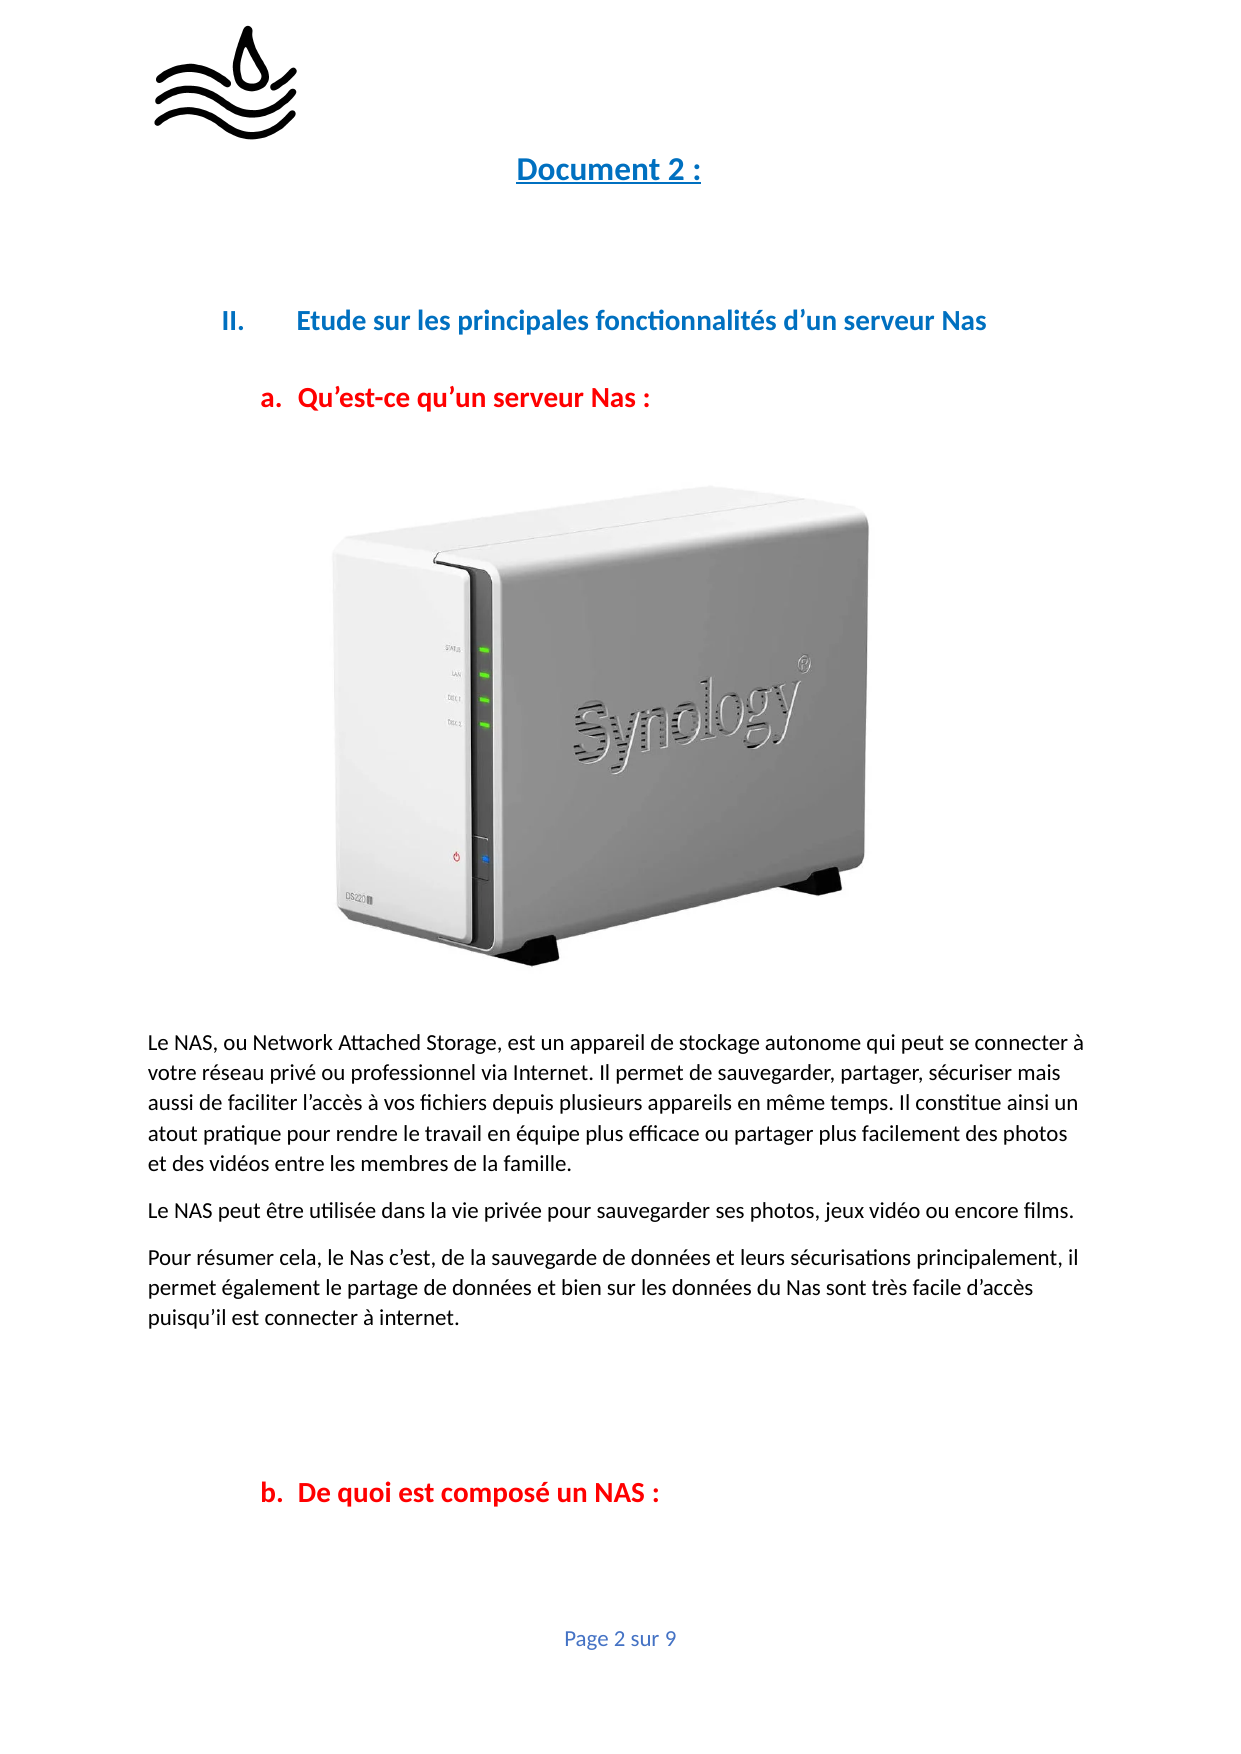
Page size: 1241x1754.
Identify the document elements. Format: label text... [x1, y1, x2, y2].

text Document 2 : [443, 148, 1093, 188]
list Qu’est-ce qu’un serveur Nas : [260, 379, 1093, 414]
list Etude sur les principales fonctionnalités d’un serveur Nas [221, 302, 1093, 338]
picture [147, 442, 1055, 1010]
list De quoi est composé un NAS : [260, 1474, 1093, 1509]
picture [147, 18, 305, 147]
text Pour résumer cela, le Nas c’est, de la sauvegarde de données et leurs sécurisations principalement, il permet également le partage de données et bien sur les données du Nas sont très facile d’accès puisqu’il est connecter à internet. [148, 1243, 1093, 1331]
text Le NAS peut être utilisée dans la vie privée pour sauvegarder ses photos, jeux vidéo ou encore films. [148, 1196, 1093, 1224]
